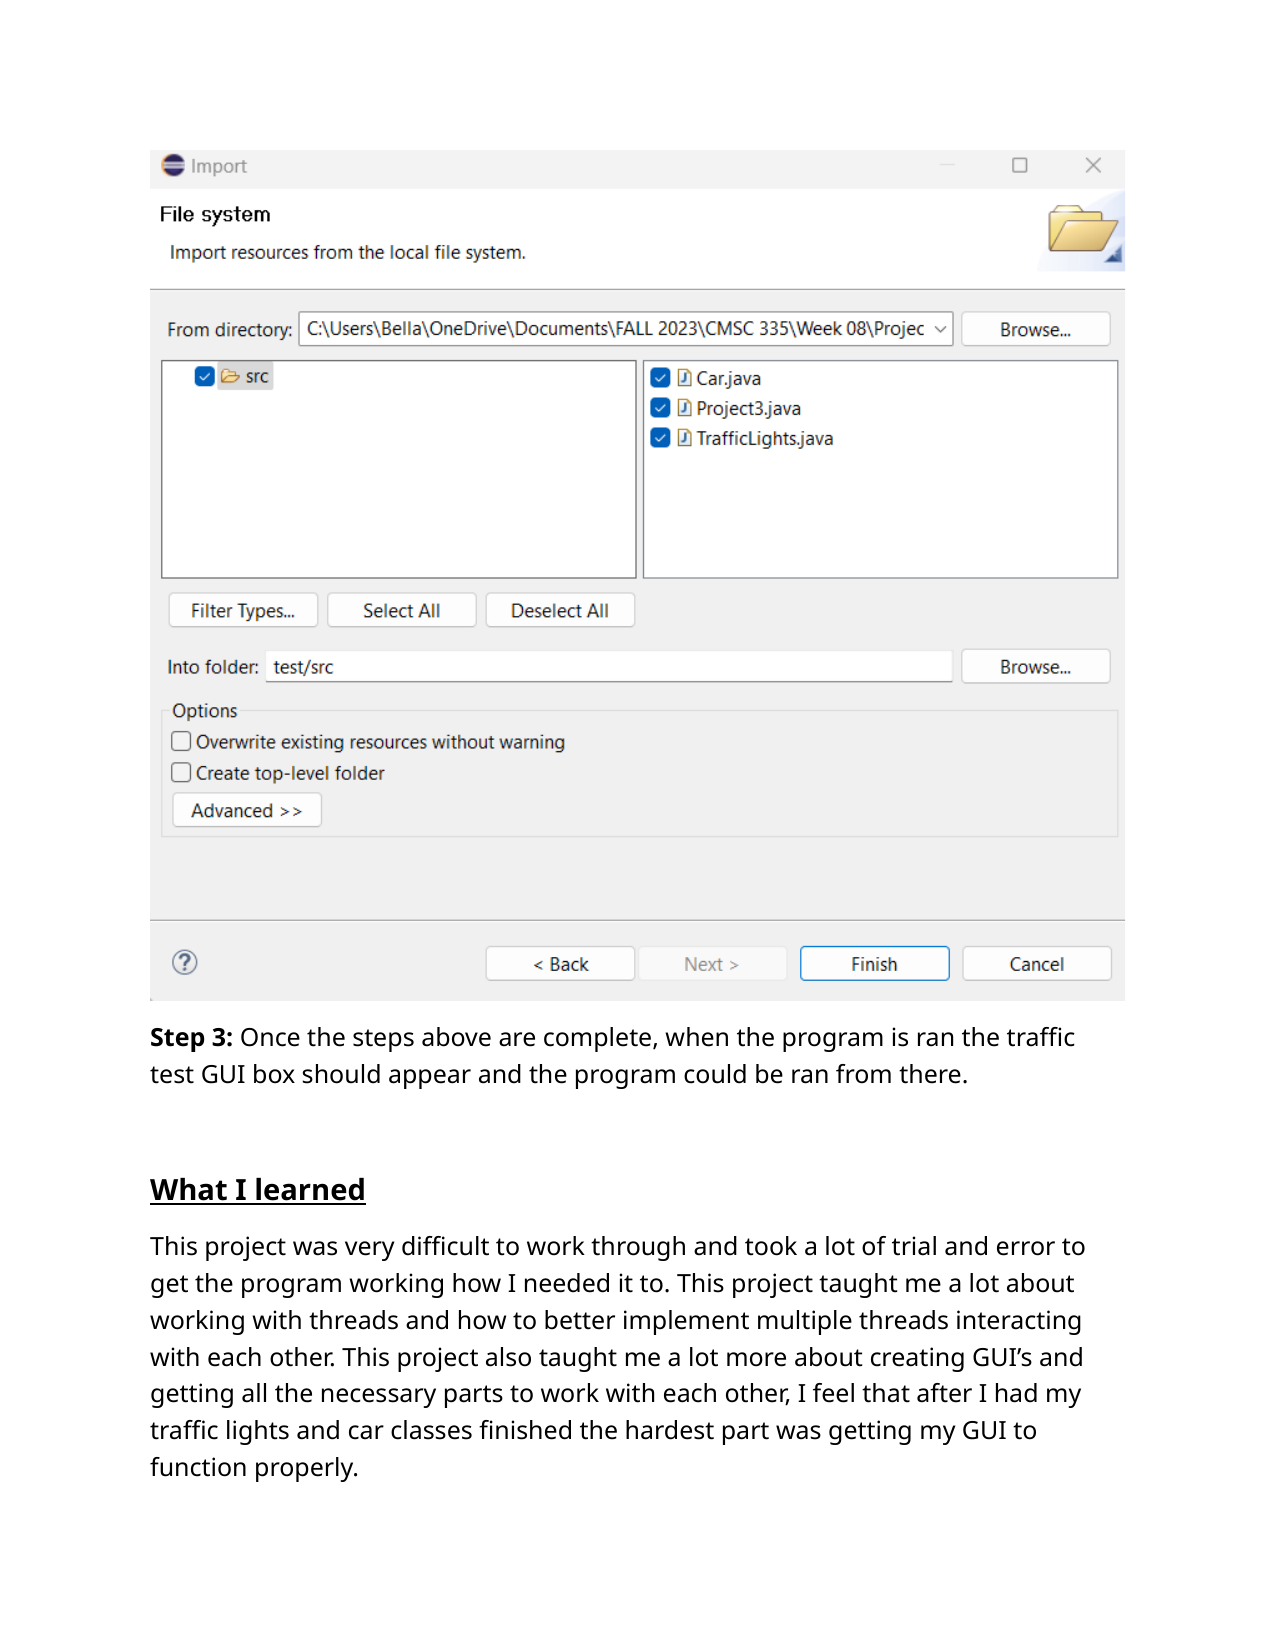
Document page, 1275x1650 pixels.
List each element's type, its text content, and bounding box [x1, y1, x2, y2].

picture [150, 150, 1125, 1001]
text What I learned [150, 1169, 1125, 1209]
text This project was very difficult to work through and took a lot of trial and error to get the program working how I needed it to. This project taught me a lot about working with threads and how to better implement multiple threads interacting with each other. This project also taught me a lot more about creating GUI’s and getting all the necessary parts to work with each other, I feel that after I had my traffic lights and car classes finished the hardest part was getting my GUI to function properly. [150, 1229, 1125, 1483]
text Step 3: Once the steps above are complete, when the program is ran the traffic test GUI box should appear and the program could be ran from there. [150, 1020, 1125, 1091]
